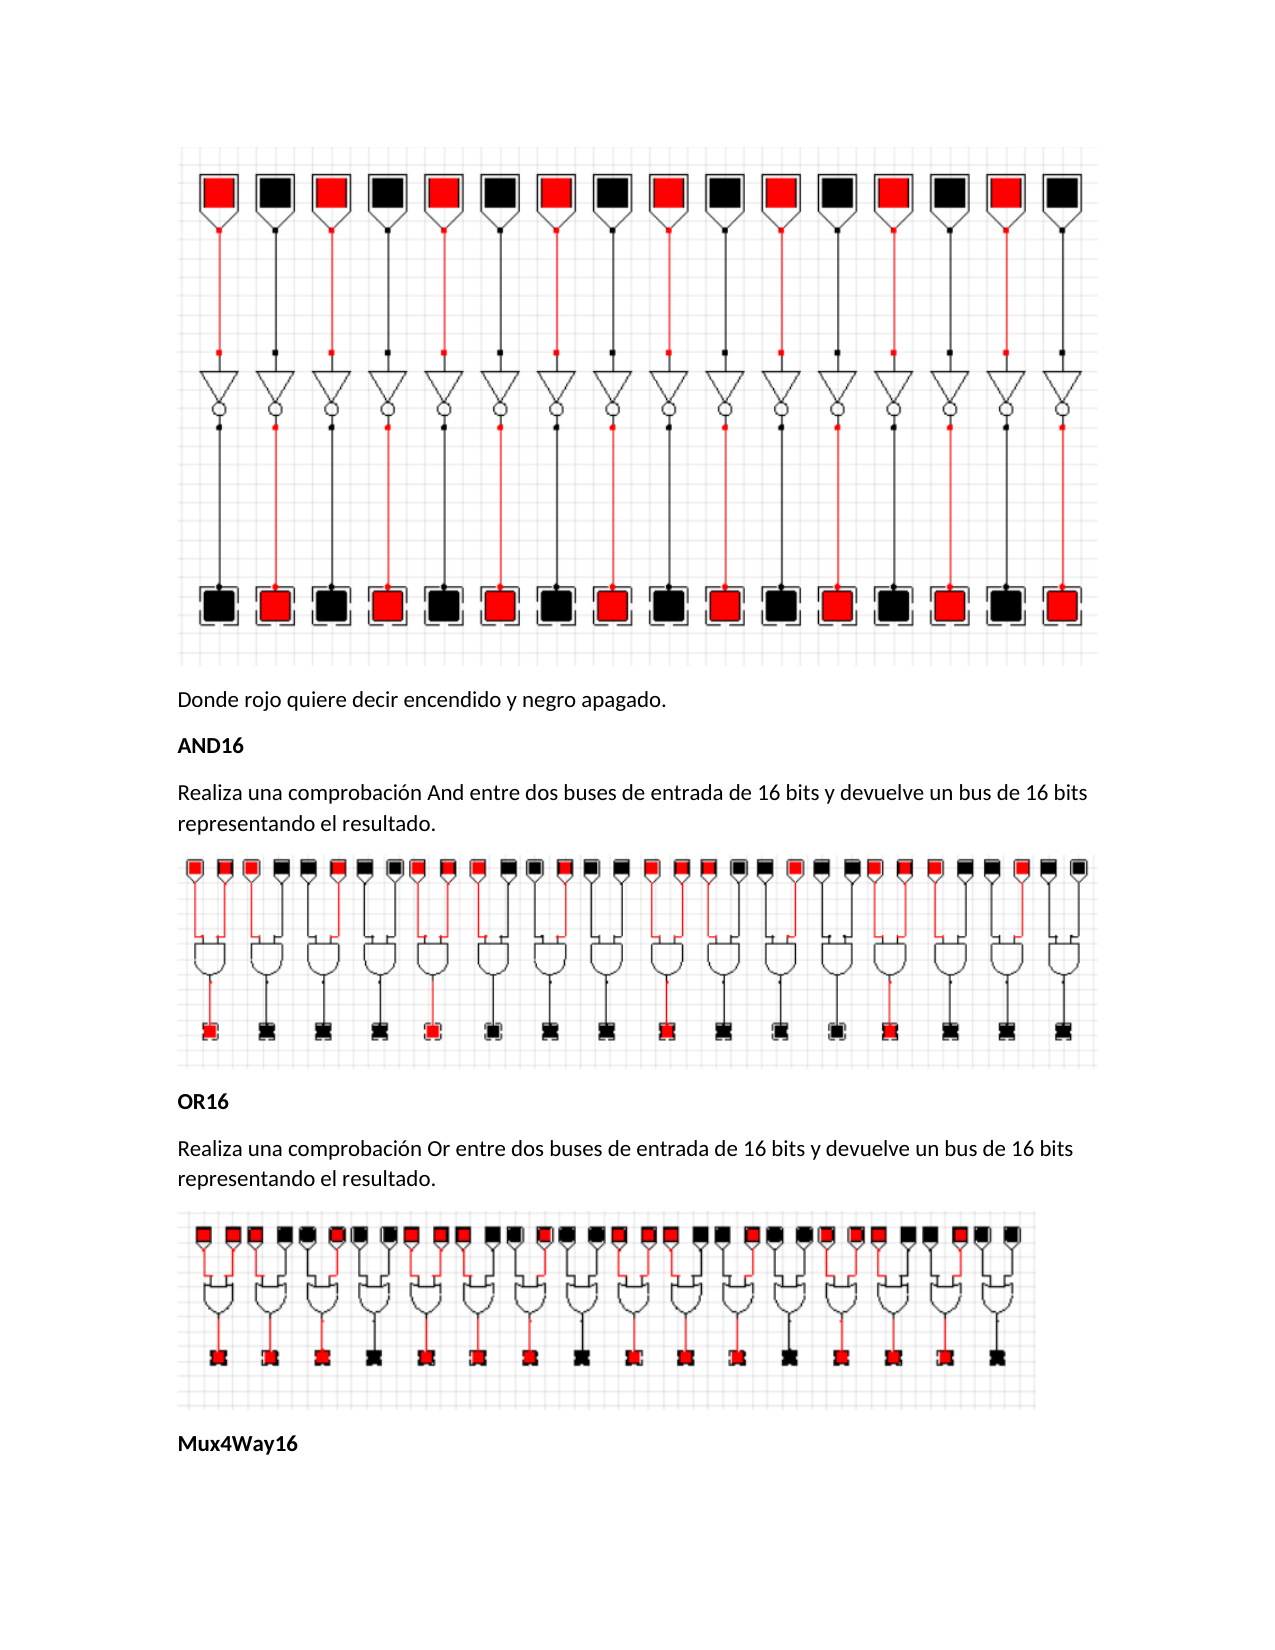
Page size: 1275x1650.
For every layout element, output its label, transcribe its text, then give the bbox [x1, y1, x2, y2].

text OR16 [177, 1087, 1098, 1115]
text Mux4Way16 [177, 1429, 1098, 1457]
text Donde rojo quiere decir encendido y negro apagado. [177, 685, 1098, 713]
text Realiza una comprobación And entre dos buses de entrada de 16 bits y devuelve un bus de 16 bits representando el resultado. [177, 778, 1098, 837]
text AND16 [177, 732, 1098, 760]
text Realiza una comprobación Or entre dos buses de entrada de 16 bits y devuelve un bus de 16 bits representando el resultado. [177, 1134, 1098, 1192]
picture [177, 1211, 1036, 1410]
picture [177, 855, 1098, 1069]
picture [177, 147, 1098, 666]
